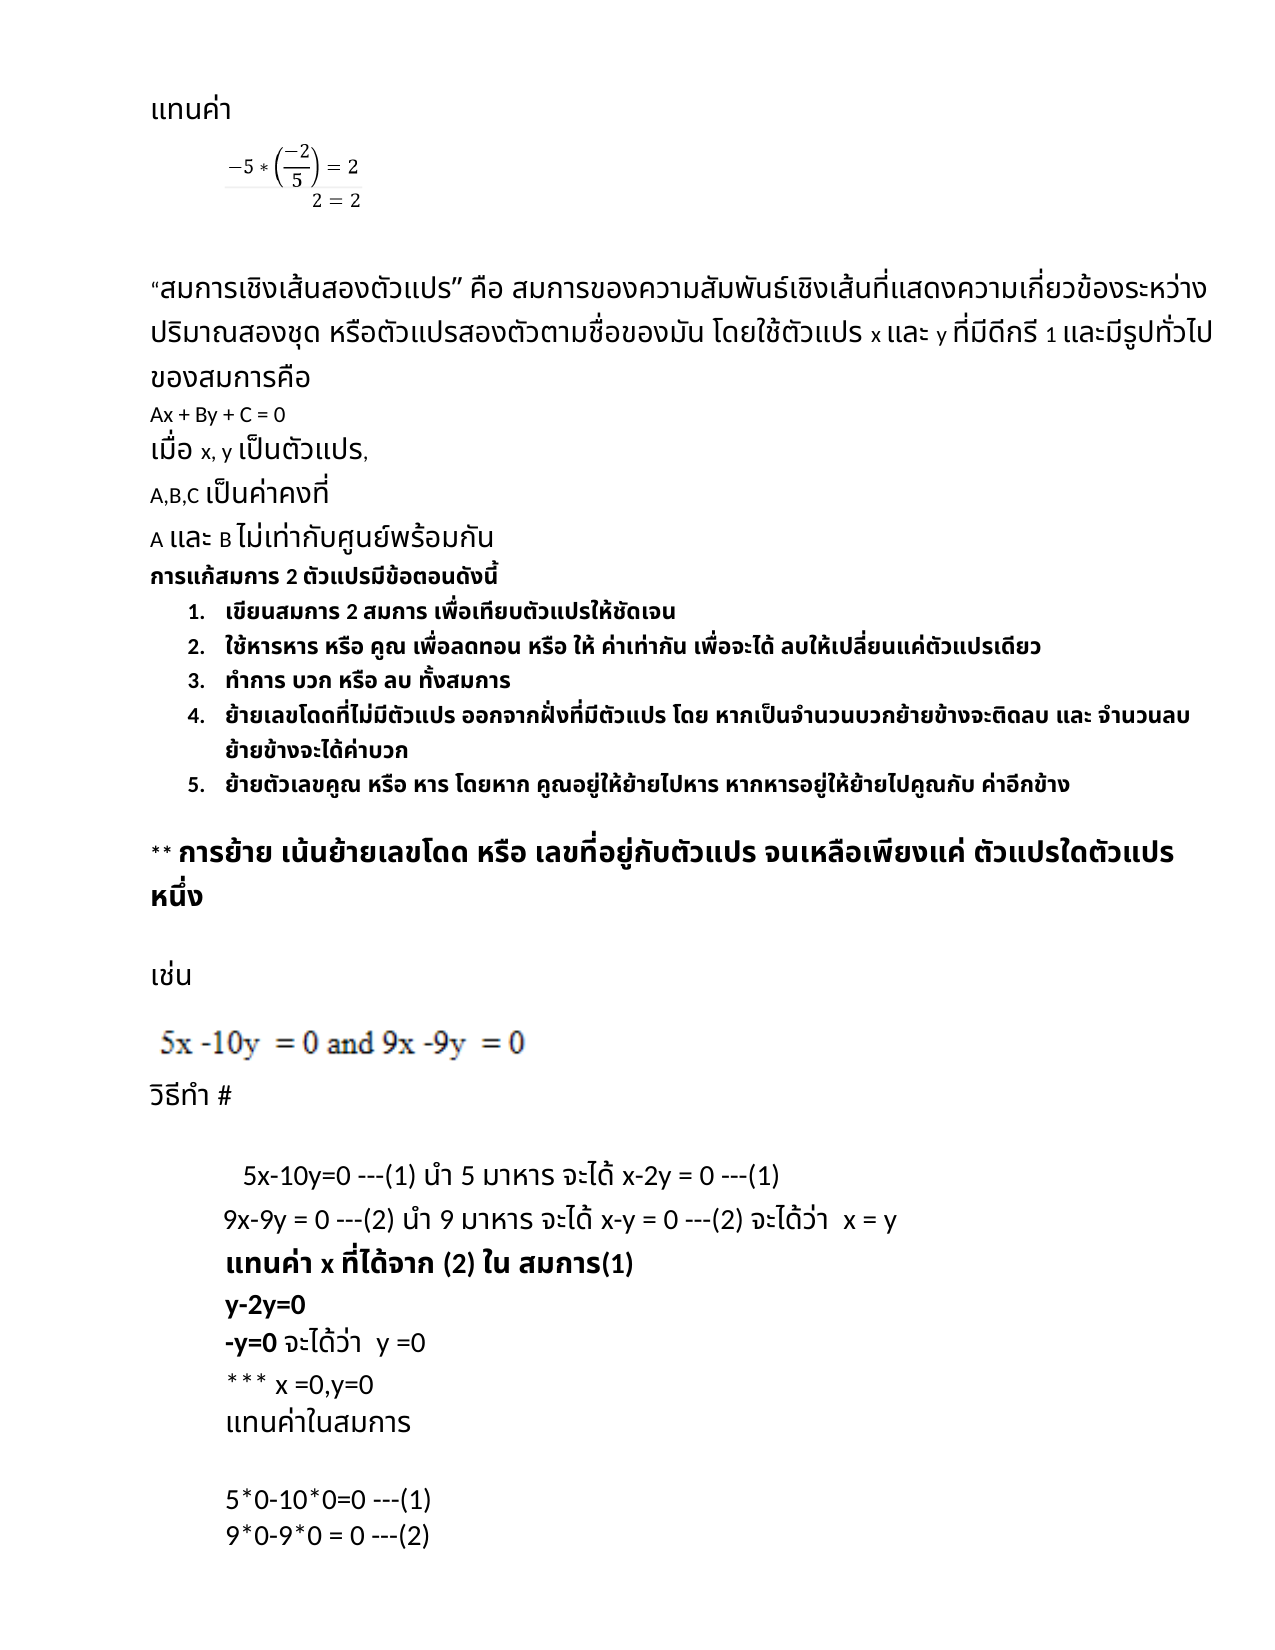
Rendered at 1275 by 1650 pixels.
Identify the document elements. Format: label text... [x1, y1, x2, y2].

text 5*0-10*0=0 ---(1) [150, 1481, 1219, 1517]
picture [222, 132, 366, 212]
text A,B,C เป็นค่าคงที่ [150, 472, 1219, 516]
text y-2y=0 [225, 1286, 1219, 1322]
text แทนค่า x ที่ได้จาก (2) ใน สมการ(1) [225, 1242, 1219, 1286]
text การแก้สมการ 2 ตัวแปรมีข้อตอนดังนี้ [150, 560, 1219, 595]
text เช่น [150, 955, 1219, 999]
text แทนค่า [150, 89, 1219, 133]
text 9x-9y = 0 ---(2) นำ 9 มาหาร จะได้ x-y = 0 ---(2) จะได้ว่า x = y [150, 1198, 1219, 1242]
list ย้ายเลขโดดที่ไม่มีตัวแปร ออกจากฝั่งที่มีตัวแปร โดย หากเป็นจำนวนบวกย้ายข้างจะติดลบ และ จำนวนลบ ย้ายข้างจะได้ค่าบวก [187, 699, 1219, 768]
text 5x-10y=0 ---(1) นำ 5 มาหาร จะได้ x-2y = 0 ---(1) [150, 1154, 1219, 1198]
text 9*0-9*0 = 0 ---(2) [150, 1517, 1219, 1553]
list ใช้หารหาร หรือ คูณ เพื่อลดทอน หรือ ให้ ค่าเท่ากัน เพื่อจะได้ ลบให้เปลี่ยนแค่ตัวแปรเดียว [187, 630, 1219, 664]
text *** x =0,y=0 [225, 1366, 1219, 1402]
text เมื่อ x, y เป็นตัวแปร, [150, 428, 1219, 472]
text “สมการเชิงเส้นสองตัวแปร” คือ สมการของความสัมพันธ์เชิงเส้นที่แสดงความเกี่ยวข้องระหว่างปริมาณสองชุด หรือตัวแปรสองตัวตามชื่อของมัน โดยใช้ตัวแปร x และ y ที่มีดีกรี 1 และมีรูปทั่วไปของสมการคือ [150, 268, 1219, 400]
picture [150, 998, 550, 1075]
text ** การย้าย เน้นย้ายเลขโดด หรือ เลขที่อยู่กับตัวแปร จนเหลือเพียงแค่ ตัวแปรใดตัวแปรหนึ่ง [150, 831, 1219, 919]
text วิธีทำ # [150, 1074, 1219, 1118]
list ทำการ บวก หรือ ลบ ทั้งสมการ [187, 664, 1219, 699]
list ย้ายตัวเลขคูณ หรือ หาร โดยหาก คูณอยู่ให้ย้ายไปหาร หากหารอยู่ให้ย้ายไปคูณกับ ค่าอีกข้าง [187, 768, 1219, 803]
list เขียนสมการ 2 สมการ เพื่อเทียบตัวแปรให้ชัดเจน [187, 595, 1219, 630]
text A และ B ไม่เท่ากับศูนย์พร้อมกัน [150, 516, 1219, 560]
text Ax + By + C = 0 [150, 400, 1219, 428]
text แทนค่าในสมการ [225, 1402, 1219, 1446]
text -y=0 จะได้ว่า y =0 [225, 1322, 1219, 1366]
